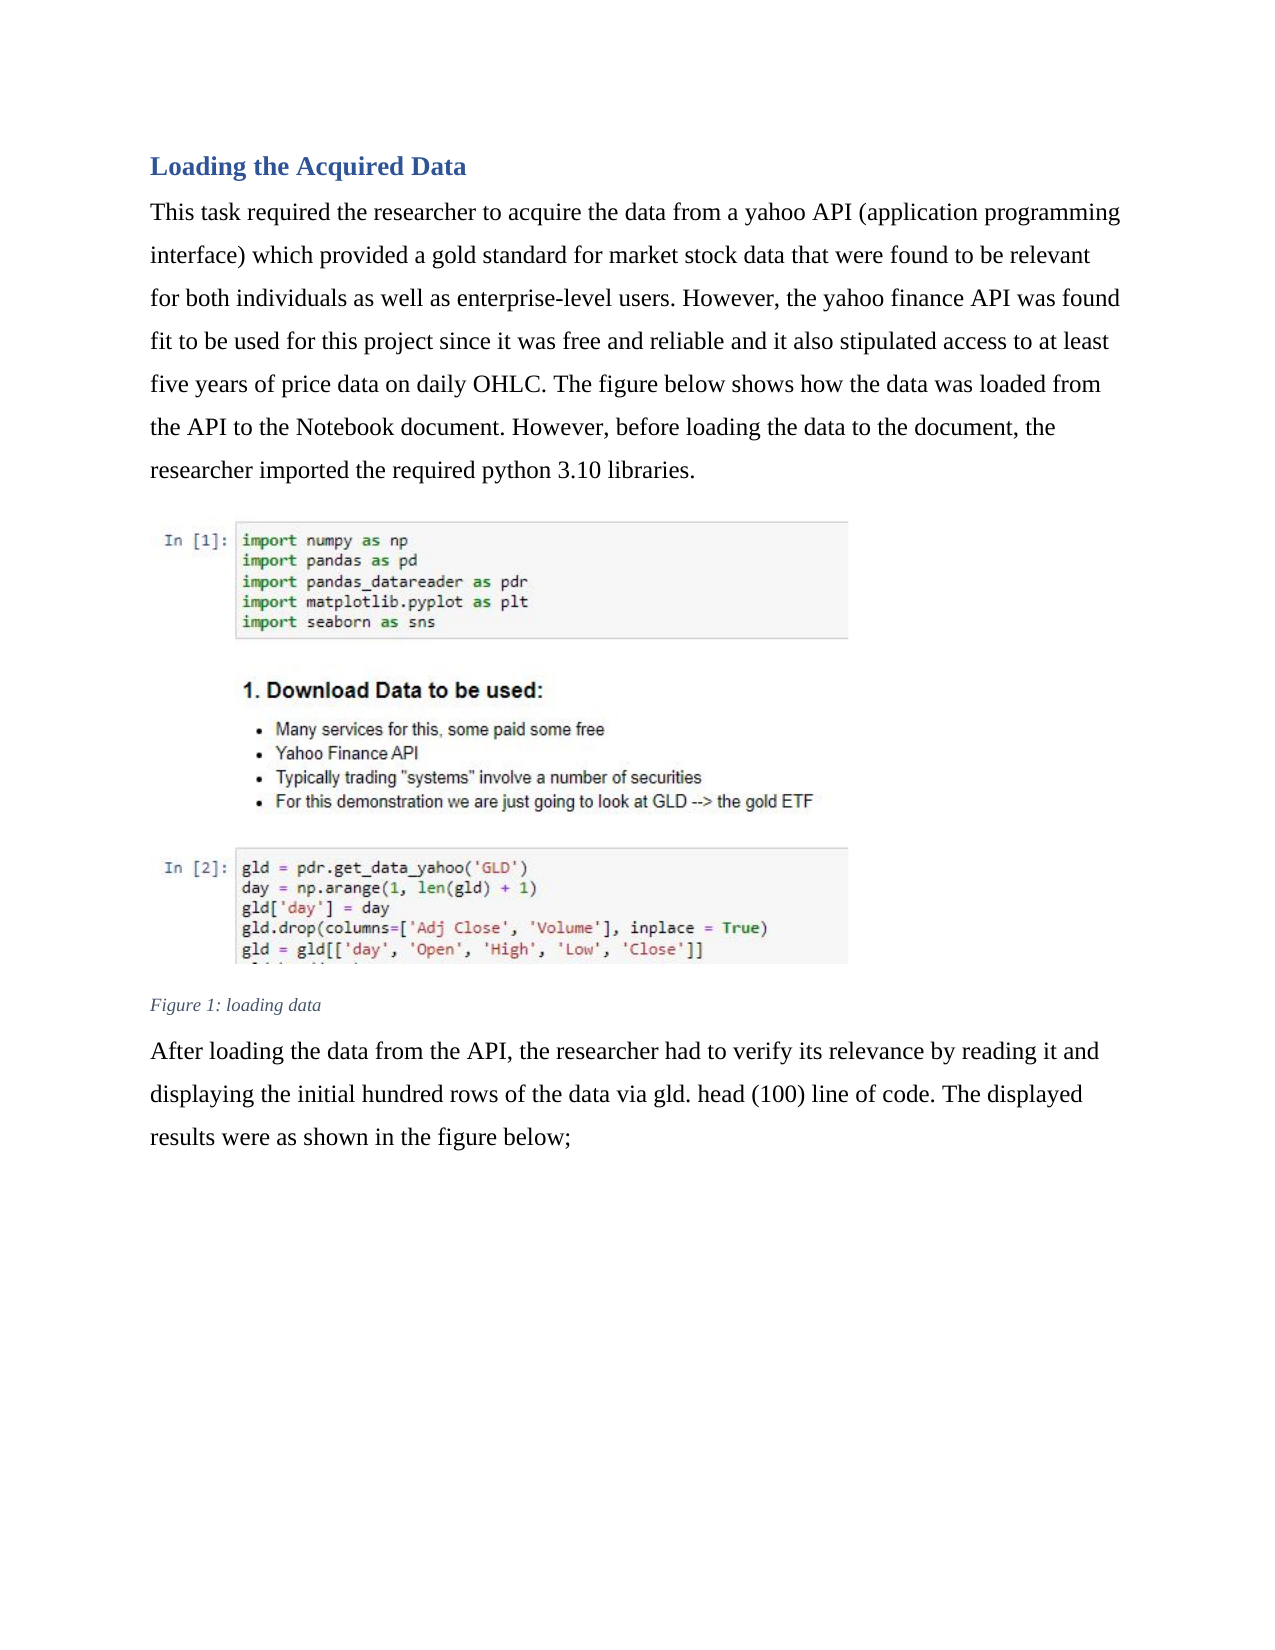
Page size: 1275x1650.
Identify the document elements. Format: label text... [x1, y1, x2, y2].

text After loading the data from the API, the researcher had to verify its relevance by reading it and displaying the initial hundred rows of the data via gld. head (100) line of code. The displayed results were as shown in the figure below; [150, 1036, 1125, 1151]
subtitle Loading the Acquired Data [150, 150, 1125, 181]
picture [150, 515, 849, 964]
text This task required the researcher to acquire the data from a yahoo API (application programming interface) which provided a gold standard for market stock data that were found to be relevant for both individuals as well as enterprise-level users. However, the yahoo finance API was found fit to be used for this project since it was free and reliable and it also stipulated access to at least five years of price data on daily OHLC. The figure below shows how the data was loaded from the API to the Notebook document. However, before loading the data to the document, the researcher imported the required python 3.10 libraries. [150, 197, 1125, 484]
text Figure 1: loading data [150, 994, 1125, 1015]
